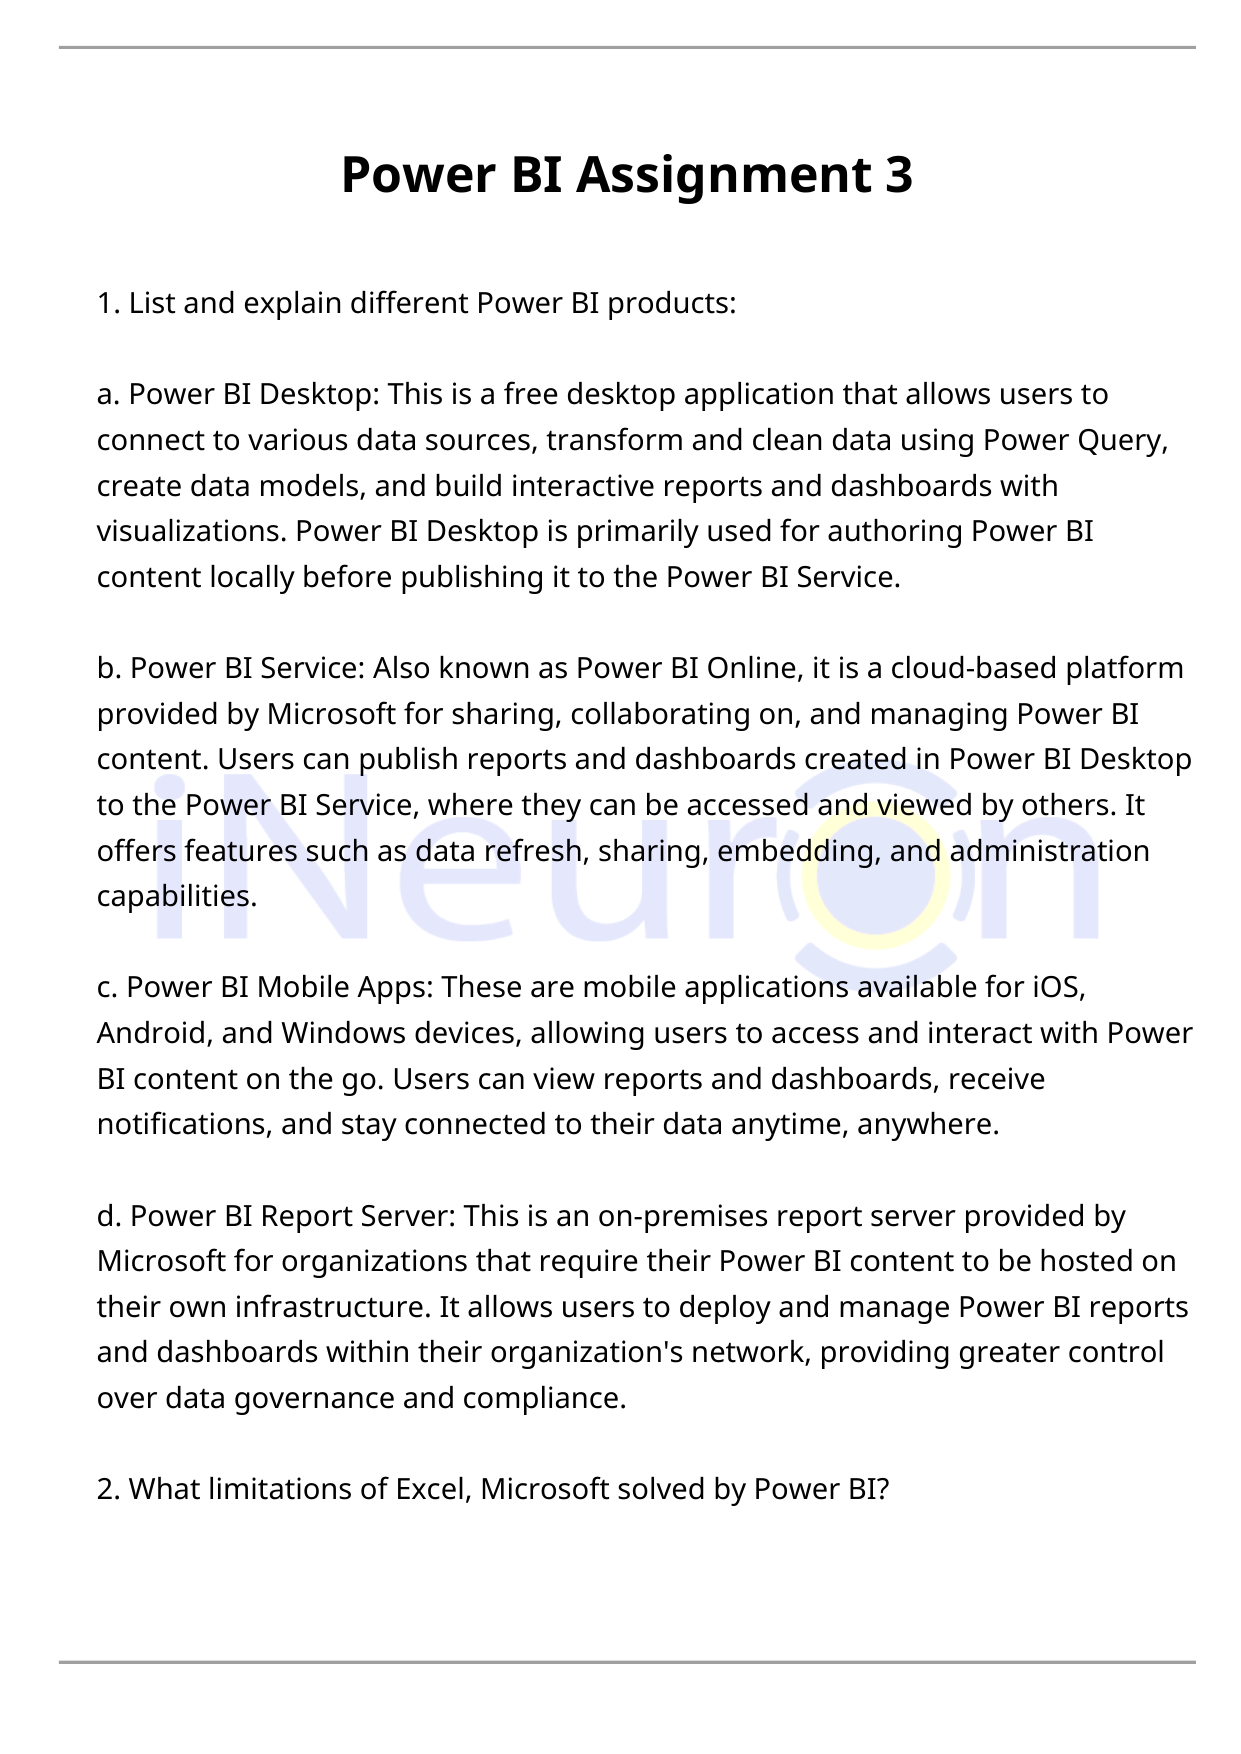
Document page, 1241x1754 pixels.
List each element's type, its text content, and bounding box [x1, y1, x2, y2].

text b. Power BI Service: Also known as Power BI Online, it is a cloud-based platform provided by Microsoft for sharing, collaborating on, and managing Power BI content. Users can publish reports and dashboards created in Power BI Desktop to the Power BI Service, where they can be accessed and viewed by others. It offers features such as data refresh, sharing, embedding, and administration capabilities. [96, 647, 1196, 915]
text 2. What limitations of Excel, Microsoft solved by Power BI? [96, 1469, 1196, 1508]
text c. Power BI Mobile Apps: These are mobile applications available for iOS, Android, and Windows devices, allowing users to access and interact with Power BI content on the go. Users can view reports and dashboards, receive notifications, and stay connected to their data anytime, anywhere. [96, 967, 1196, 1143]
text a. Power BI Desktop: This is a free desktop application that allows users to connect to various data sources, transform and clean data using Power Query, create data models, and build interactive reports and dashboards with visualizations. Power BI Desktop is primarily used for authoring Power BI content locally before publishing it to the Power BI Service. [96, 374, 1196, 596]
text d. Power BI Report Server: This is an on-premises report server provided by Microsoft for organizations that require their Power BI content to be hosted on their own infrastructure. It allows users to deploy and manage Power BI reports and dashboards within their organization's network, providing greater control over data governance and compliance. [96, 1195, 1196, 1417]
text Power BI Assignment 3 [59, 139, 1196, 207]
text 1. List and explain different Power BI products: [96, 282, 1196, 322]
